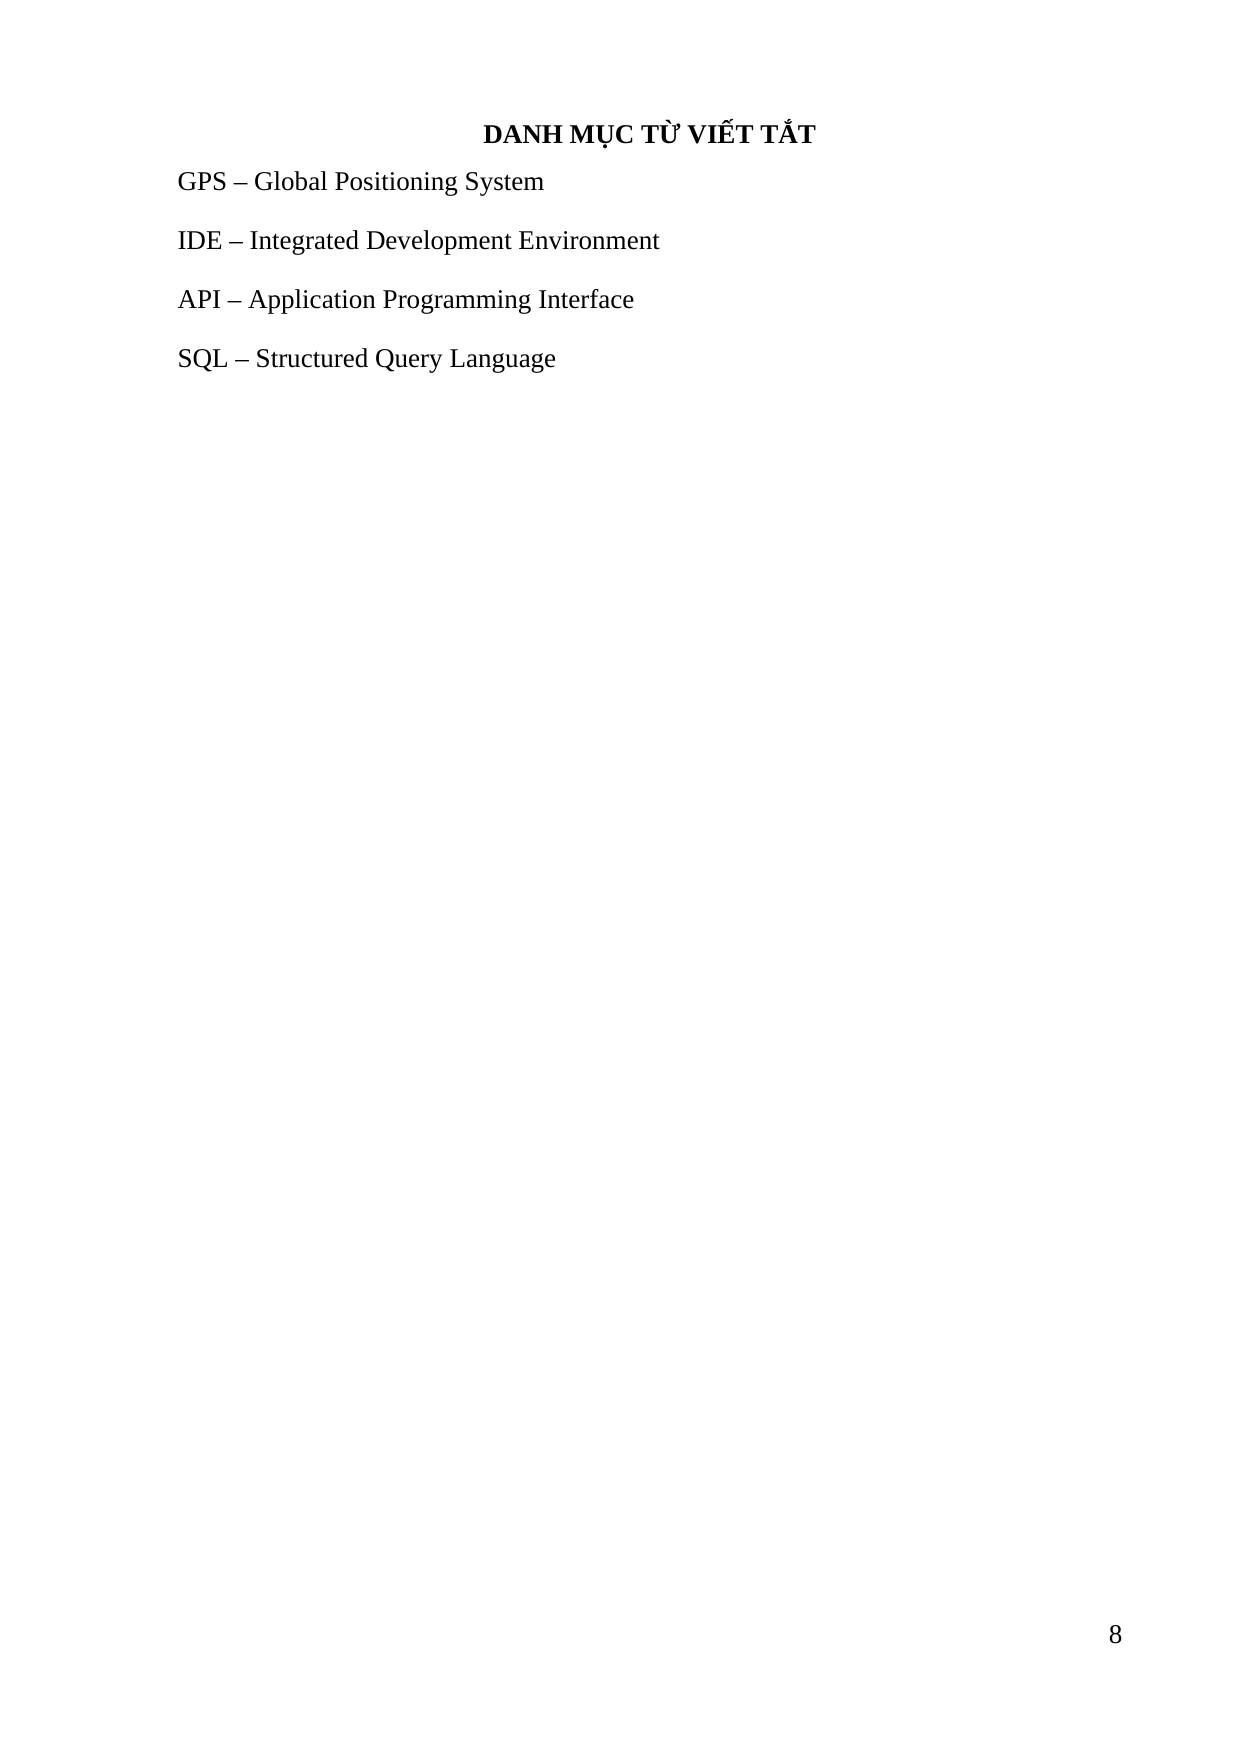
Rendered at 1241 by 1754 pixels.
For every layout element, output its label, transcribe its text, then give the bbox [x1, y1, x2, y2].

text DANH MỤC TỪ VIẾT TẮT [177, 118, 1122, 149]
text API – Application Programming Interface [177, 283, 1122, 314]
text IDE – Integrated Development Environment [177, 224, 1122, 255]
text GPS – Global Positioning System [177, 165, 1122, 196]
text SQL – Structured Query Language [177, 342, 1122, 373]
